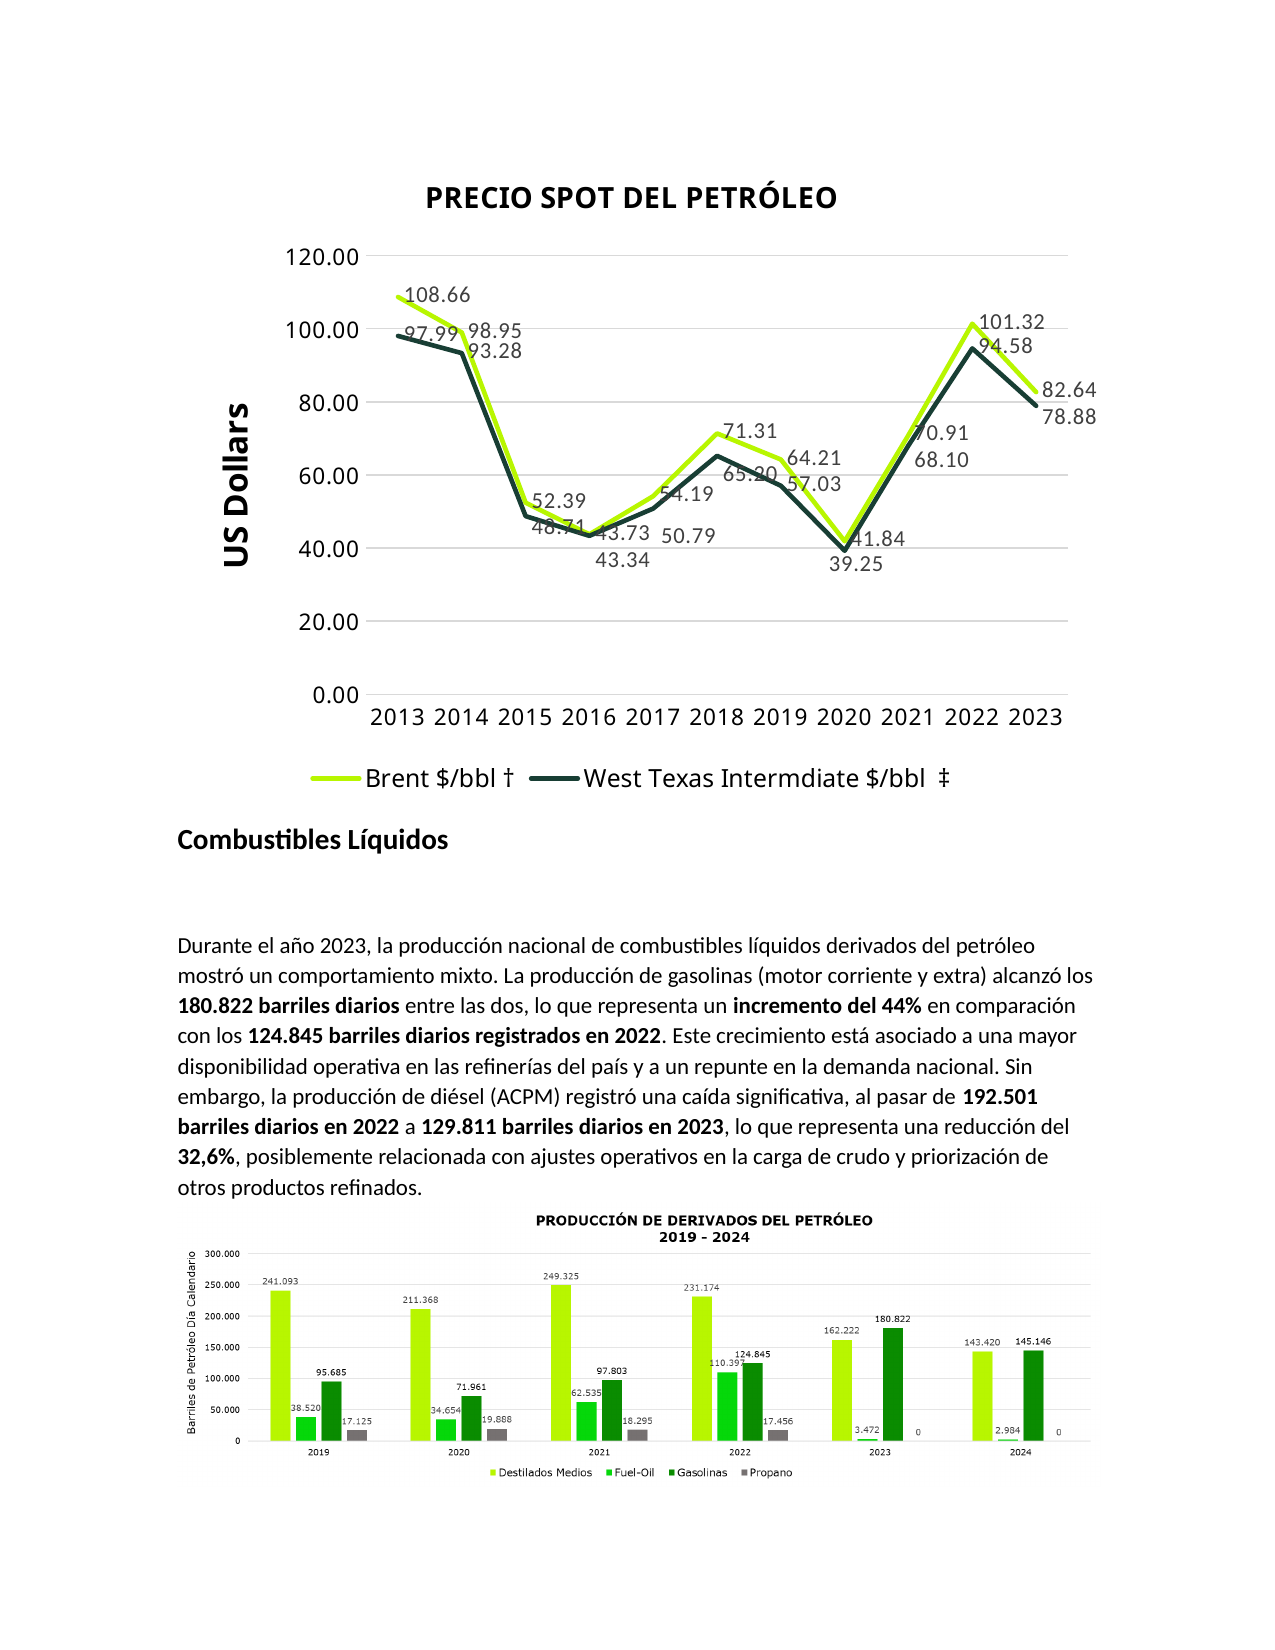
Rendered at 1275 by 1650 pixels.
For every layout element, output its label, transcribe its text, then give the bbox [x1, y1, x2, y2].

picture [177, 1202, 1101, 1487]
text Durante el año 2023, la producción nacional de combustibles líquidos derivados del petróleo mostró un comportamiento mixto. La producción de gasolinas (motor corriente y extra) alcanzó los 180.822 barriles diarios entre las dos, lo que representa un incremento del 44% en comparación con los 124.845 barriles diarios registrados en 2022. Este crecimiento está asociado a una mayor disponibilidad operativa en las refinerías del país y a un repunte en la demanda nacional. Sin embargo, la producción de diésel (ACPM) registró una caída significativa, al pasar de 192.501 barriles diarios en 2022 a 129.811 barriles diarios en 2023, lo que representa una reducción del 32,6%, posiblemente relacionada con ajustes operativos en la carga de crudo y priorización de otros productos refinados. [177, 931, 1098, 1202]
text Combustibles Líquidos [177, 821, 1098, 856]
